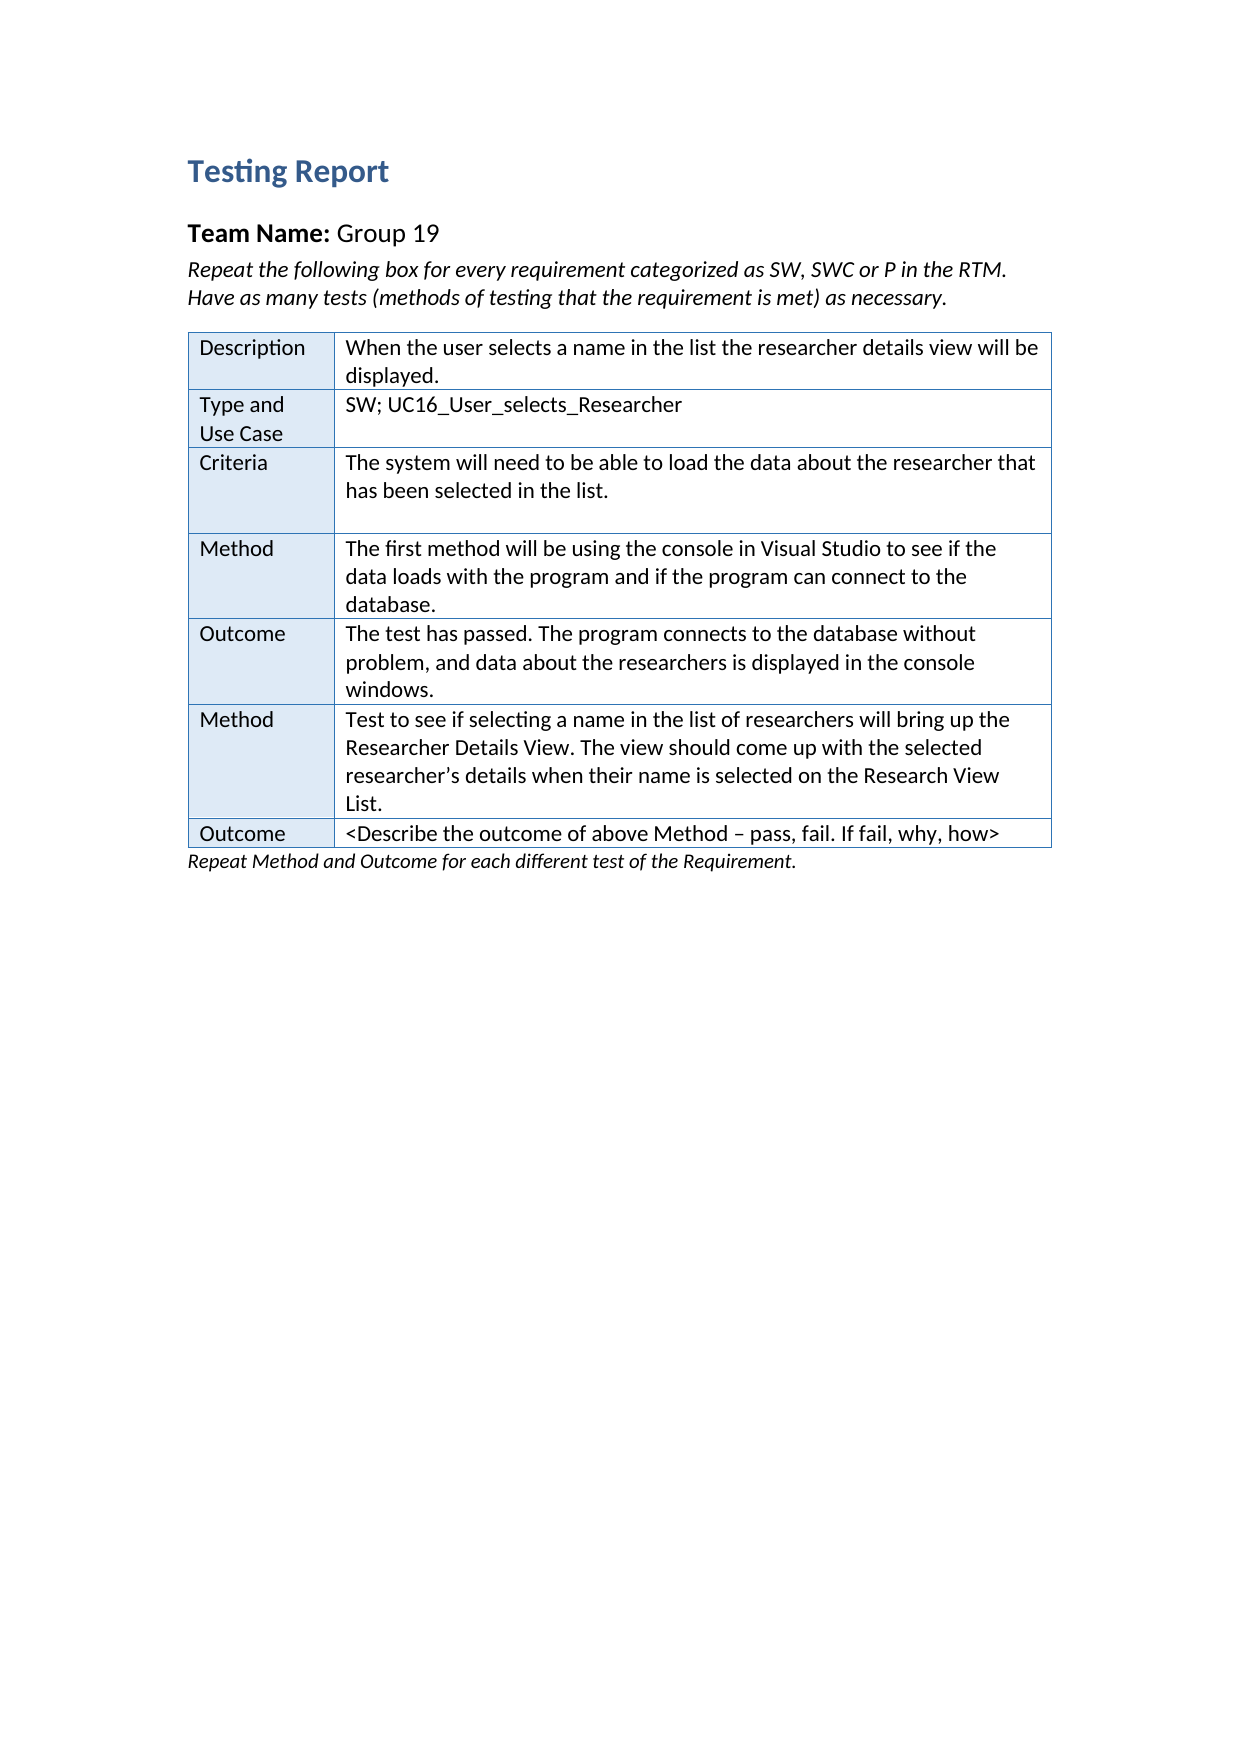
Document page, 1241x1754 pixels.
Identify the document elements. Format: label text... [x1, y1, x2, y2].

table_cell Type and Use Case [189, 390, 334, 447]
table_cell Method [189, 534, 334, 618]
table_cell Test to see if selecting a name in the list of researchers will bring up the Researcher Details View. The view should come up with the selected researcher’s details when their name is selected on the Research View List. [335, 705, 1051, 817]
table_cell Outcome [189, 819, 334, 847]
table_cell Criteria [189, 448, 334, 533]
table_header Description [189, 333, 334, 389]
text Repeat the following box for every requirement categorized as SW, SWC or P in the RTM. Have as many tests (methods of testing that the requirement is met) as necessary. [187, 255, 1053, 311]
table_cell Method [189, 705, 334, 817]
table_cell The test has passed. The program connects to the database without problem, and data about the researchers is displayed in the console windows. [335, 619, 1051, 704]
table_header When the user selects a name in the list the researcher details view will be displayed. [335, 333, 1051, 389]
table_cell The first method will be using the console in Visual Studio to see if the data loads with the program and if the program can connect to the database. [335, 534, 1051, 618]
text Repeat Method and Outcome for each different test of the Requirement. [187, 848, 1053, 873]
table_cell Outcome [189, 619, 334, 704]
table_cell The system will need to be able to load the data about the researcher that has been selected in the list. [335, 448, 1051, 533]
table_cell SW; UC16_User_selects_Researcher [335, 390, 1051, 447]
subtitle Testing Report [187, 150, 1053, 191]
table_cell <Describe the outcome of above Method – pass, fail. If fail, why, how> [335, 819, 1051, 847]
subtitle Team Name: Group 19 [187, 216, 1053, 249]
